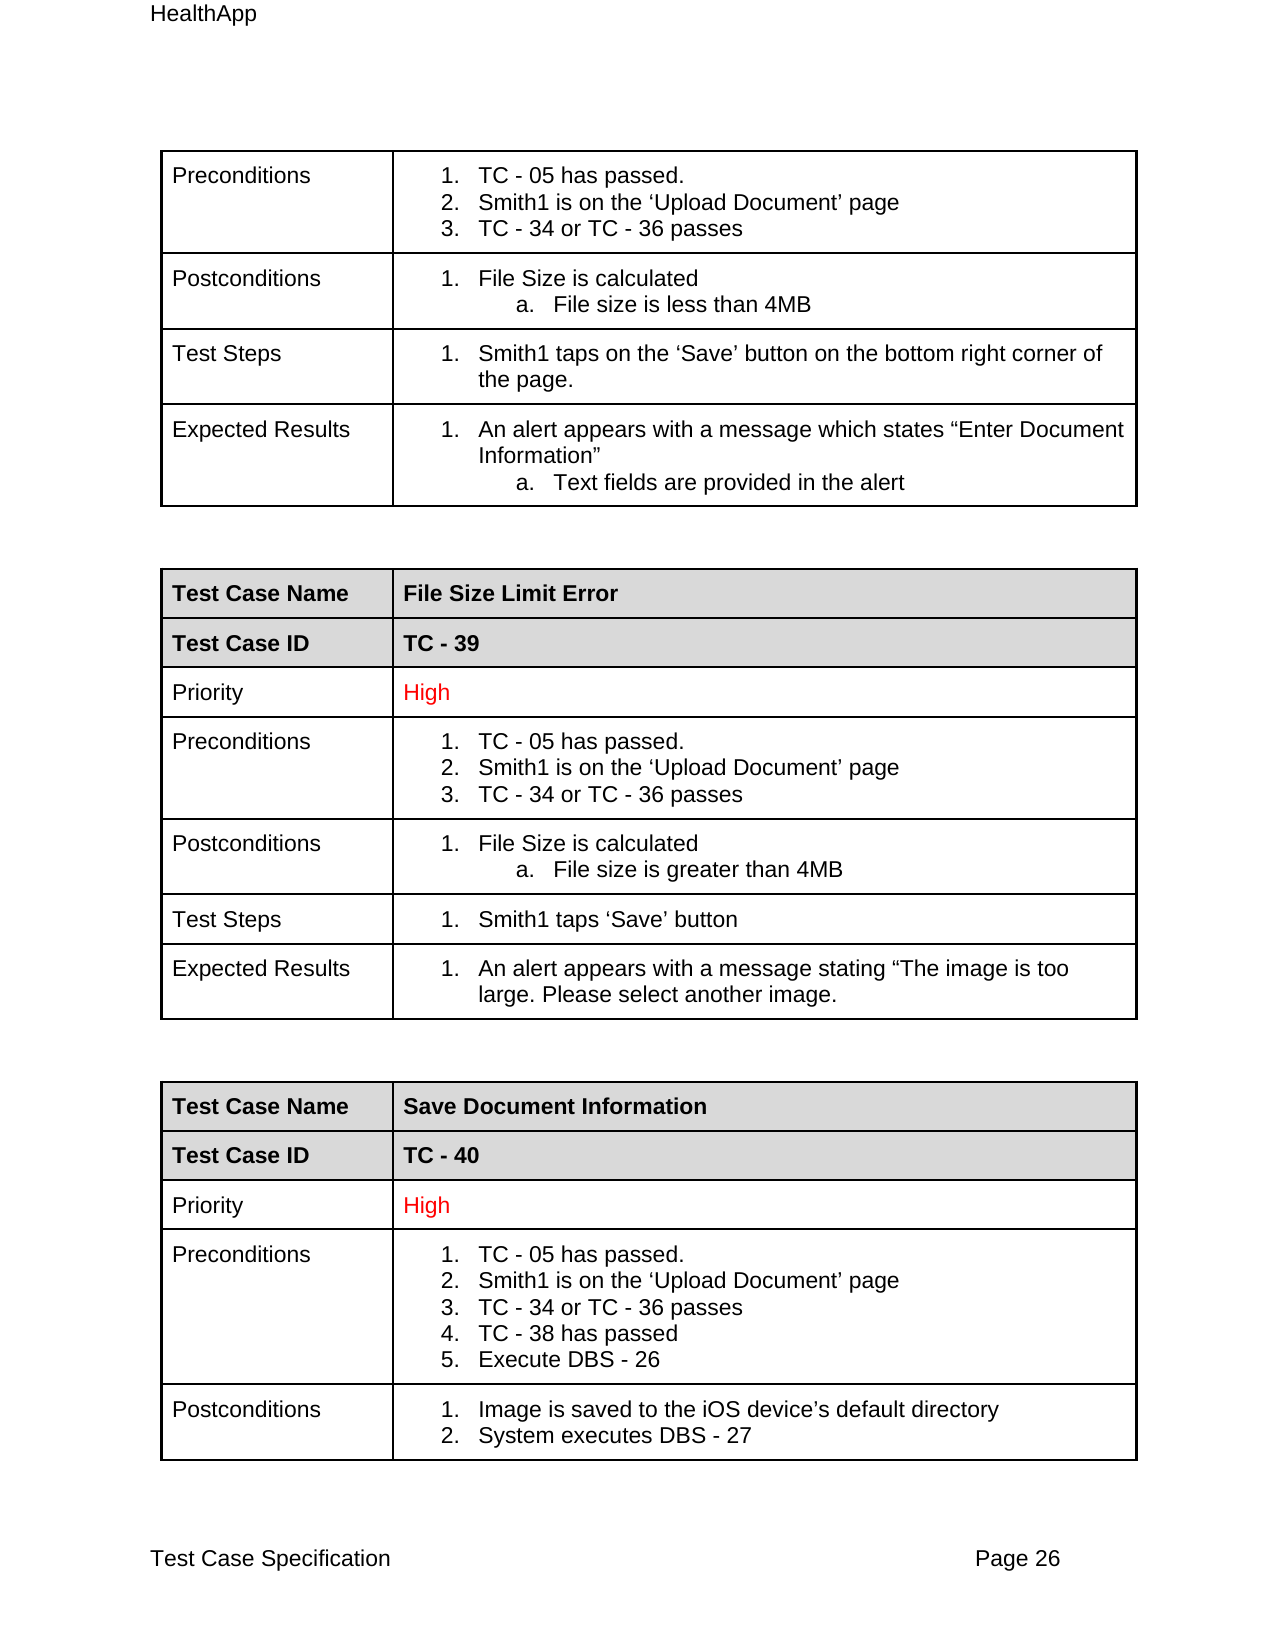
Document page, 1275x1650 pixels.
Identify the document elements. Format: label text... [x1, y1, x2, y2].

table_cell An alert appears with a message which states “Enter Document Information” Text fields are provided in the alert [394, 405, 1135, 505]
table_cell Priority [163, 668, 392, 716]
table_cell Postconditions [163, 1385, 392, 1459]
table_cell Preconditions [163, 152, 392, 252]
table_cell Test Steps [163, 895, 392, 942]
table_cell High [394, 668, 1135, 716]
table_cell Postconditions [163, 820, 392, 893]
table_cell Preconditions [163, 718, 392, 817]
table_cell Postconditions [163, 254, 392, 328]
table_cell Expected Results [163, 405, 392, 505]
table_cell Test Case ID [163, 619, 392, 666]
table_cell Priority [163, 1181, 392, 1228]
table_cell TC - 05 has passed. Smith1 is on the ‘Upload Document’ page TC - 34 or TC - 36 passes TC - 38 has passed Execute DBS - 26 [394, 1230, 1135, 1383]
table_cell Image is saved to the iOS device’s default directory System executes DBS - 27 [394, 1385, 1135, 1459]
table_cell TC - 39 [394, 619, 1135, 666]
table_cell Smith1 taps on the ‘Save’ button on the bottom right corner of the page. [394, 330, 1135, 403]
table_cell Smith1 taps ‘Save’ button [394, 895, 1135, 942]
table_cell An alert appears with a message stating “The image is too large. Please select another image. [394, 945, 1135, 1018]
table_cell File Size is calculated File size is less than 4MB [394, 254, 1135, 328]
table_cell TC - 05 has passed. Smith1 is on the ‘Upload Document’ page TC - 34 or TC - 36 passes [394, 152, 1135, 252]
table_header File Size Limit Error [394, 570, 1135, 617]
table_cell Test Case ID [163, 1132, 392, 1179]
table_cell Preconditions [163, 1230, 392, 1383]
table_cell TC - 05 has passed. Smith1 is on the ‘Upload Document’ page TC - 34 or TC - 36 passes [394, 718, 1135, 817]
table_cell Test Steps [163, 330, 392, 403]
table_cell TC - 40 [394, 1132, 1135, 1179]
table_cell High [394, 1181, 1135, 1228]
table_header Save Document Information [394, 1083, 1135, 1130]
table_cell Expected Results [163, 945, 392, 1018]
table_header Test Case Name [163, 570, 392, 617]
table_header Test Case Name [163, 1083, 392, 1130]
table_cell File Size is calculated File size is greater than 4MB [394, 820, 1135, 893]
